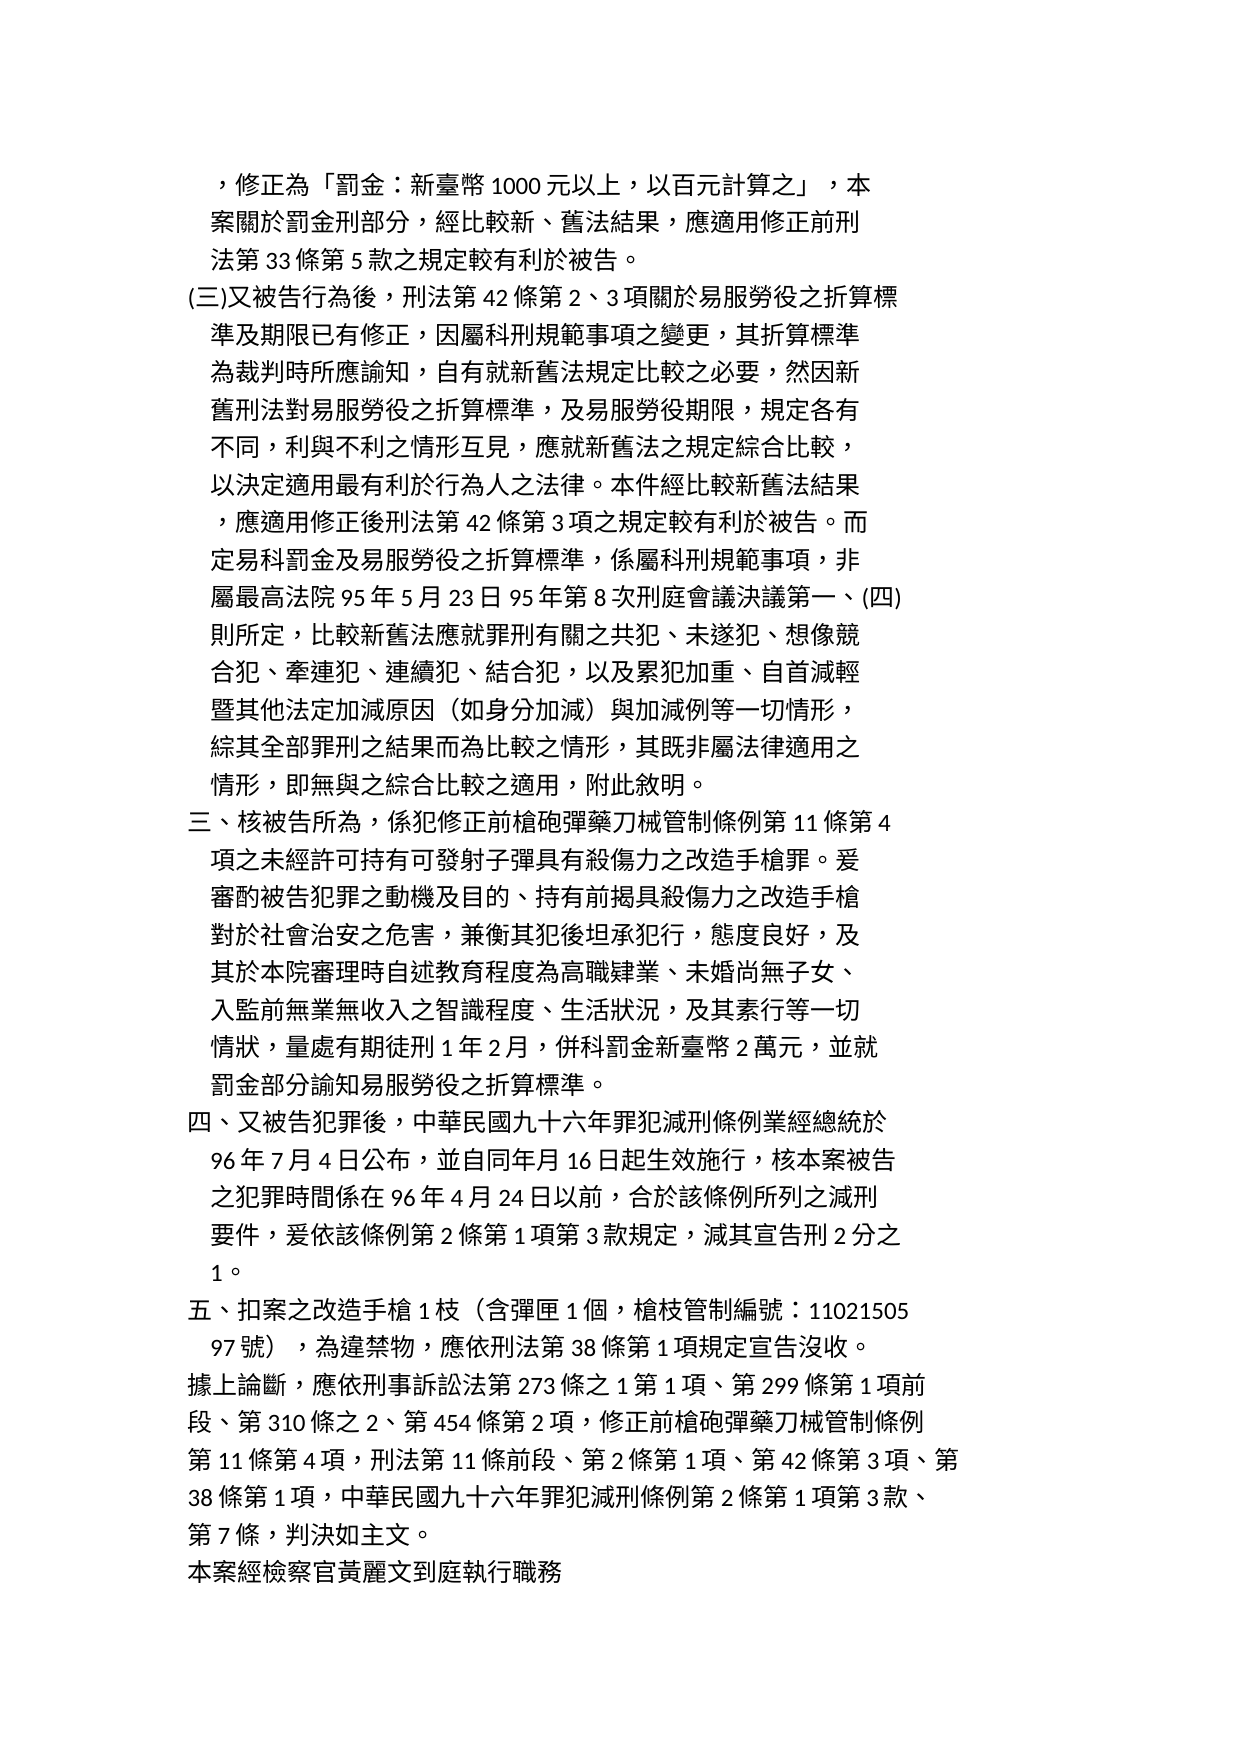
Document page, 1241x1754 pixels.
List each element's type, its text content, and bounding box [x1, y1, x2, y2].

text 96年7月4日公布，並自同年月16日起生效施行，核本案被告 [187, 1139, 1053, 1177]
text 情狀，量處有期徒刑1年2月，併科罰金新臺幣2萬元，並就 [187, 1027, 1053, 1064]
text 第7條，判決如主文。 [187, 1514, 1053, 1552]
text 第11條第4項，刑法第11條前段、第2條第1項、第42條第3項、第 [187, 1439, 1053, 1477]
text 38條第1項，中華民國九十六年罪犯減刑條例第2條第1項第3款、 [187, 1477, 1053, 1514]
text (三)又被告行為後，刑法第42條第2、3項關於易服勞役之折算標 [187, 277, 1053, 314]
text 本案經檢察官黃麗文到庭執行職務 [187, 1552, 1053, 1589]
text 段、第310條之2、第454條第2項，修正前槍砲彈藥刀械管制條例 [187, 1402, 1053, 1439]
text 罰金部分諭知易服勞役之折算標準。 [187, 1064, 1053, 1102]
text 入監前無業無收入之智識程度、生活狀況，及其素行等一切 [187, 989, 1053, 1027]
text 則所定，比較新舊法應就罪刑有關之共犯、未遂犯、想像競 [187, 614, 1053, 652]
text 1。 [187, 1252, 1053, 1289]
text 據上論斷，應依刑事訴訟法第273條之1第1項、第299條第1項前 [187, 1364, 1053, 1402]
text 對於社會治安之危害，兼衡其犯後坦承犯行，態度良好，及 [187, 914, 1053, 952]
text 以決定適用最有利於行為人之法律。本件經比較新舊法結果 [187, 464, 1053, 502]
text 舊刑法對易服勞役之折算標準，及易服勞役期限，規定各有 [187, 389, 1053, 427]
text ，應適用修正後刑法第 42條第3項之規定較有利於被告。而 [187, 502, 1053, 539]
text 不同，利與不利之情形互見，應就新舊法之規定綜合比較， [187, 427, 1053, 464]
text 其於本院審理時自述教育程度為高職肄業、未婚尚無子女、 [187, 952, 1053, 989]
text 五、扣案之改造手槍1枝（含彈匣1個，槍枝管制編號：11021505 [187, 1289, 1053, 1327]
text 要件，爰依該條例第2條第1項第3款規定，減其宣告刑2分之 [187, 1214, 1053, 1252]
text 四、又被告犯罪後，中華民國九十六年罪犯減刑條例業經總統於 [187, 1102, 1053, 1139]
text 三、核被告所為，係犯修正前槍砲彈藥刀械管制條例第11條第4 [187, 802, 1053, 839]
text 項之未經許可持有可發射子彈具有殺傷力之改造手槍罪。爰 [187, 839, 1053, 877]
text 法第33條第5款之規定較有利於被告。 [187, 239, 1053, 277]
text 情形，即無與之綜合比較之適用，附此敘明。 [187, 764, 1053, 802]
text ，修正為「罰金：新臺幣1000元以上，以百元計算之」，本 [187, 164, 1053, 202]
text 審酌被告犯罪之動機及目的、持有前揭具殺傷力之改造手槍 [187, 877, 1053, 914]
text 綜其全部罪刑之結果而為比較之情形，其既非屬法律適用之 [187, 727, 1053, 764]
text 合犯、牽連犯、連續犯、結合犯，以及累犯加重、自首減輕 [187, 652, 1053, 689]
text 屬最高法院95年5月23日95年第8次刑庭會議決議第一、(四) [187, 577, 1053, 614]
text 案關於罰金刑部分，經比較新、舊法結果，應適用修正前刑 [187, 202, 1053, 239]
text 為裁判時所應諭知，自有就新舊法規定比較之必要，然因新 [187, 352, 1053, 389]
text 暨其他法定加減原因（如身分加減）與加減例等一切情形， [187, 689, 1053, 727]
text 定易科罰金及易服勞役之折算標準，係屬科刑規範事項，非 [187, 539, 1053, 577]
text 97號），為違禁物，應依刑法第38條第1項規定宣告沒收。 [187, 1327, 1053, 1364]
text 之犯罪時間係在96年4月24日以前，合於該條例所列之減刑 [187, 1177, 1053, 1214]
text 準及期限已有修正，因屬科刑規範事項之變更，其折算標準 [187, 314, 1053, 352]
